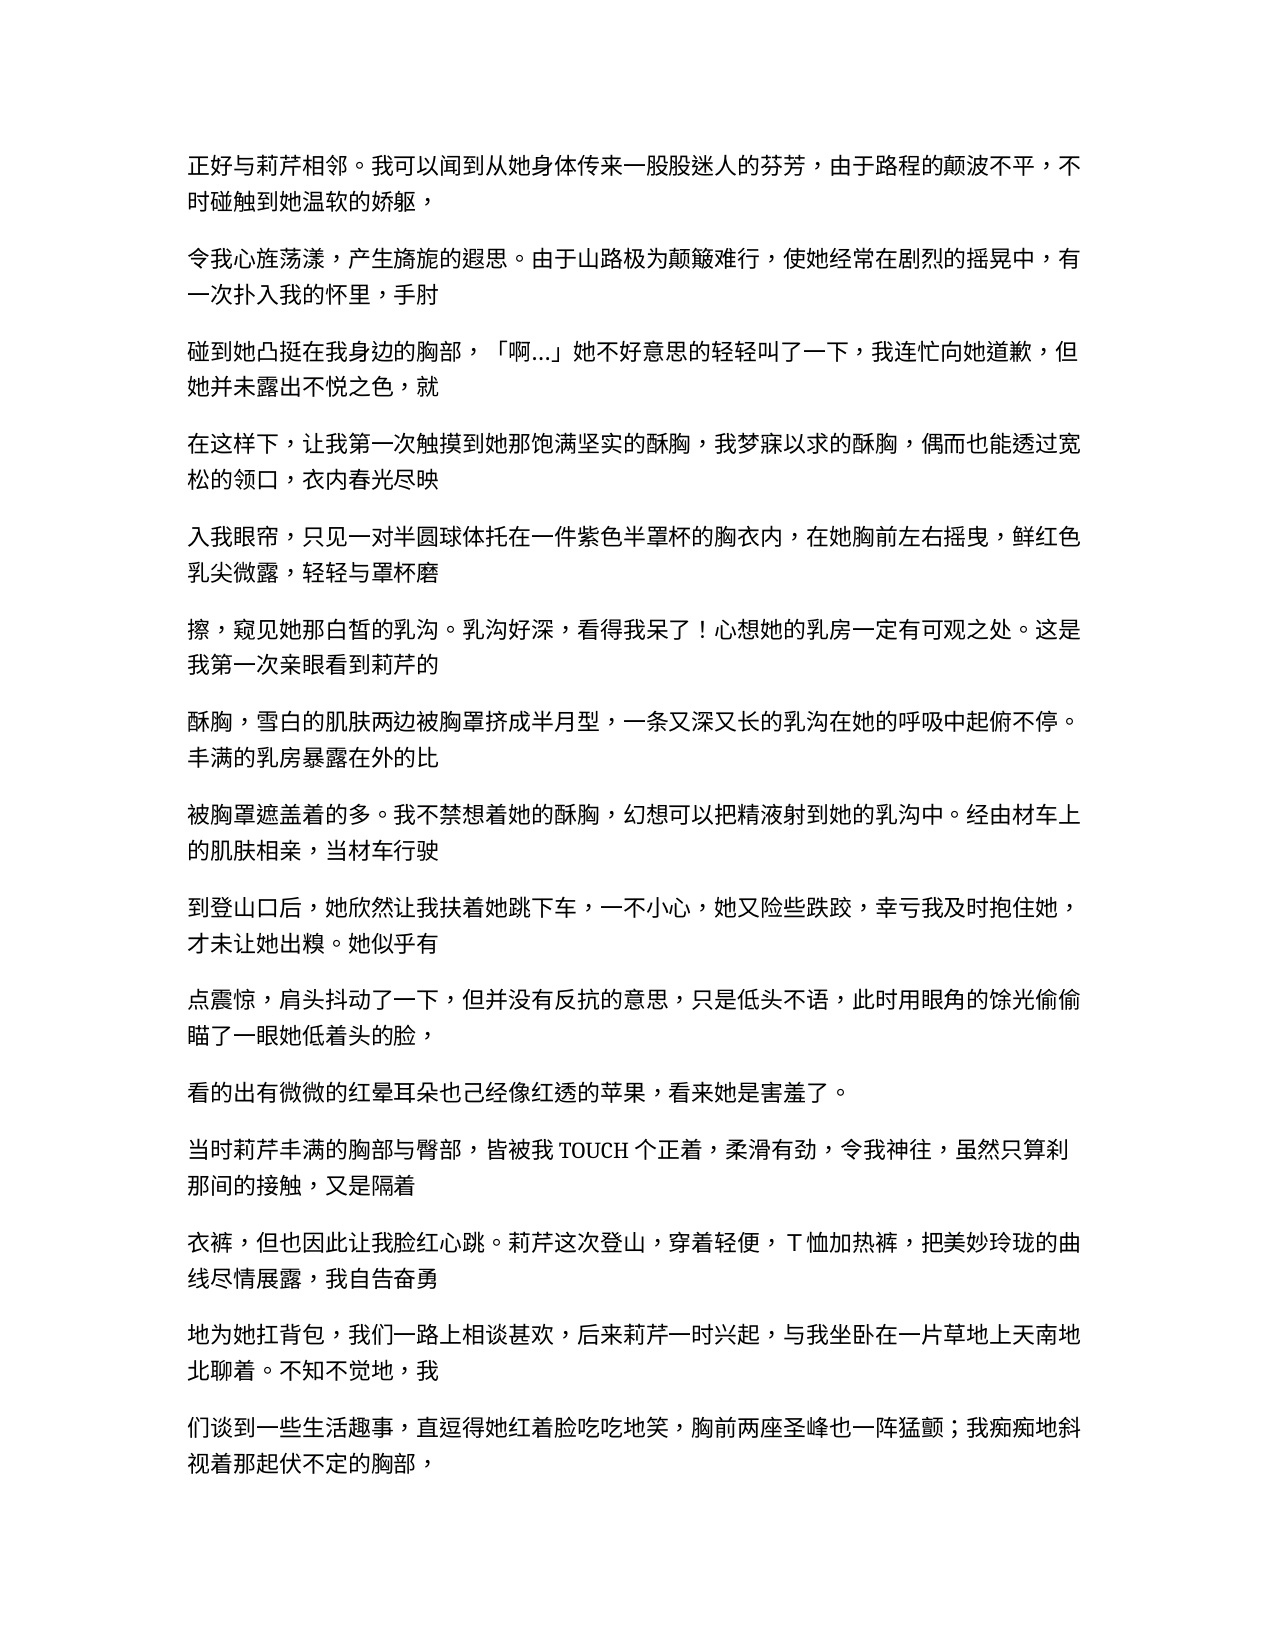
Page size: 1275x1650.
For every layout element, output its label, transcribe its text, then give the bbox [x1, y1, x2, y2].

text 令我心旌荡漾，产生旖旎的遐思。由于山路极为颠簸难行，使她经常在剧烈的摇晃中，有一次扑入我的怀里，手肘 [187, 243, 1087, 310]
text 被胸罩遮盖着的多。我不禁想着她的酥胸，幻想可以把精液射到她的乳沟中。经由材车上的肌肤相亲，当材车行驶 [187, 799, 1087, 866]
text 地为她扛背包，我们一路上相谈甚欢，后来莉芹一时兴起，与我坐卧在一片草地上天南地北聊着。不知不觉地，我 [187, 1319, 1087, 1386]
text 们谈到一些生活趣事，直逗得她红着脸吃吃地笑，胸前两座圣峰也一阵猛颤；我痴痴地斜视着那起伏不定的胸部， [187, 1412, 1087, 1479]
text 正好与莉芹相邻。我可以闻到从她身体传来一股股迷人的芬芳，由于路程的颠波不平，不时碰触到她温软的娇躯， [187, 150, 1087, 217]
text 酥胸，雪白的肌肤两边被胸罩挤成半月型，一条又深又长的乳沟在她的呼吸中起俯不停。丰满的乳房暴露在外的比 [187, 706, 1087, 773]
text 看的出有微微的红晕耳朵也己经像红透的苹果，看来她是害羞了。 [187, 1077, 1087, 1108]
text 点震惊，肩头抖动了一下，但并没有反抗的意思，只是低头不语，此时用眼角的馀光偷偷瞄了一眼她低着头的脸， [187, 984, 1087, 1052]
text 在这样下，让我第一次触摸到她那饱满坚实的酥胸，我梦寐以求的酥胸，偶而也能透过宽松的领口，衣内春光尽映 [187, 428, 1087, 495]
text 入我眼帘，只见一对半圆球体托在一件紫色半罩杯的胸衣内，在她胸前左右摇曳，鲜红色乳尖微露，轻轻与罩杯磨 [187, 521, 1087, 588]
text 衣裤，但也因此让我脸红心跳。莉芹这次登山，穿着轻便，Ｔ恤加热裤，把美妙玲珑的曲线尽情展露，我自告奋勇 [187, 1227, 1087, 1294]
text 擦，窥见她那白皙的乳沟。乳沟好深，看得我呆了！心想她的乳房一定有可观之处。这是我第一次亲眼看到莉芹的 [187, 613, 1087, 681]
text 碰到她凸挺在我身边的胸部，「啊…」她不好意思的轻轻叫了一下，我连忙向她道歉，但她并未露出不悦之色，就 [187, 335, 1087, 403]
text 当时莉芹丰满的胸部与臀部，皆被我TOUCH 个正着，柔滑有劲，令我神往，虽然只算刹那间的接触，又是隔着 [187, 1134, 1087, 1201]
text 到登山口后，她欣然让我扶着她跳下车，一不小心，她又险些跌跤，幸亏我及时抱住她，才未让她出糗。她似乎有 [187, 892, 1087, 959]
